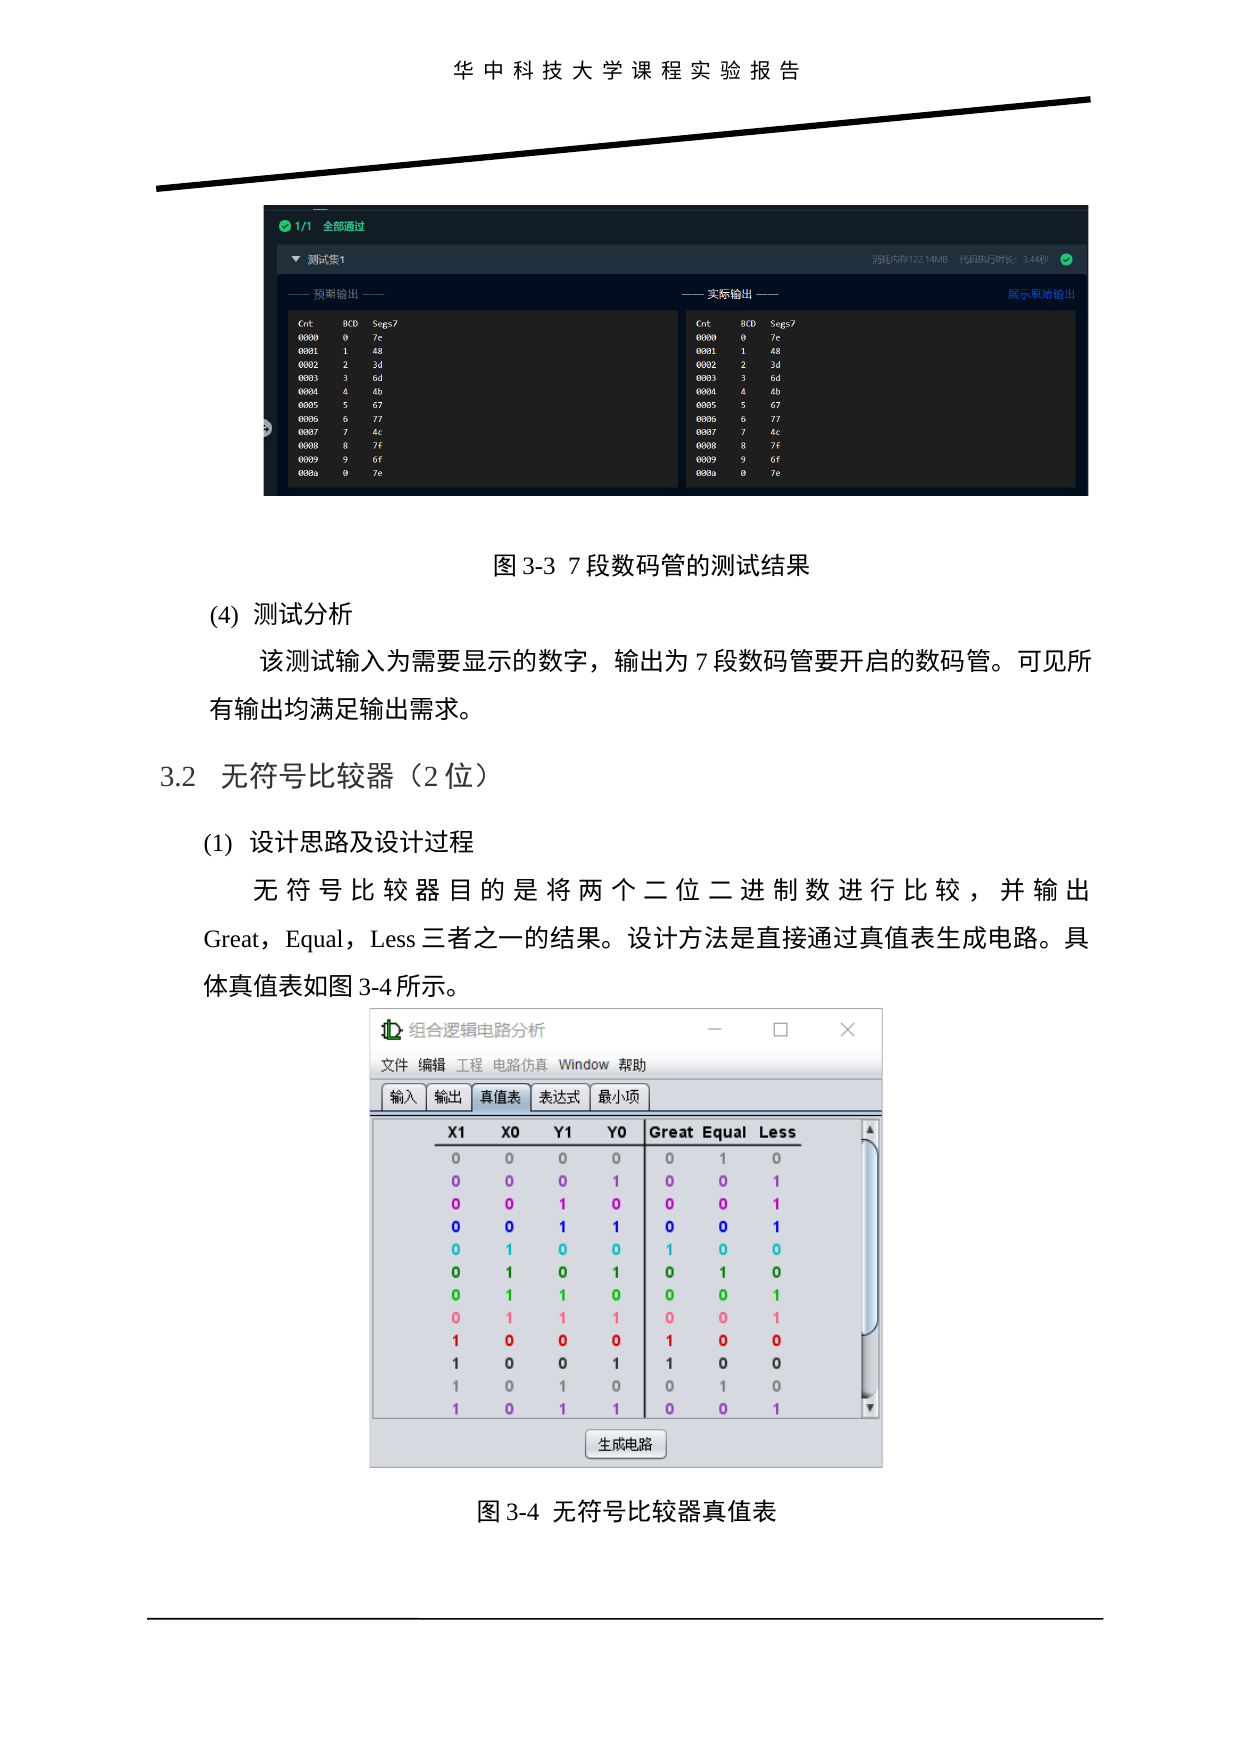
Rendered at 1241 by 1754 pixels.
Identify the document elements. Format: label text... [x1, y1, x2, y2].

text 该测试输入为需要显示的数字，输出为7段数码管要开启的数码管。可见所有输出均满足输出需求。 [209, 636, 1093, 732]
list 测试分析 [209, 588, 1093, 636]
list 设计思路及设计过程 [203, 817, 1093, 865]
text 无符号比较器目的是将两个二位二进制数进行比较，并输出Great，Equal，Less三者之一的结果。设计方法是直接通过真值表生成电路。具体真值表如图3-4所示。 [203, 865, 1093, 1008]
text 图3-3 7段数码管的测试结果 [159, 541, 1093, 588]
subtitle 无符号比较器（2位） [444, 757, 1068, 792]
text 图3-4 无符号比较器真值表 [159, 1487, 1093, 1534]
subtitle 无符号比较器（2位） [159, 757, 424, 792]
picture [369, 1008, 883, 1468]
picture [263, 205, 1089, 496]
